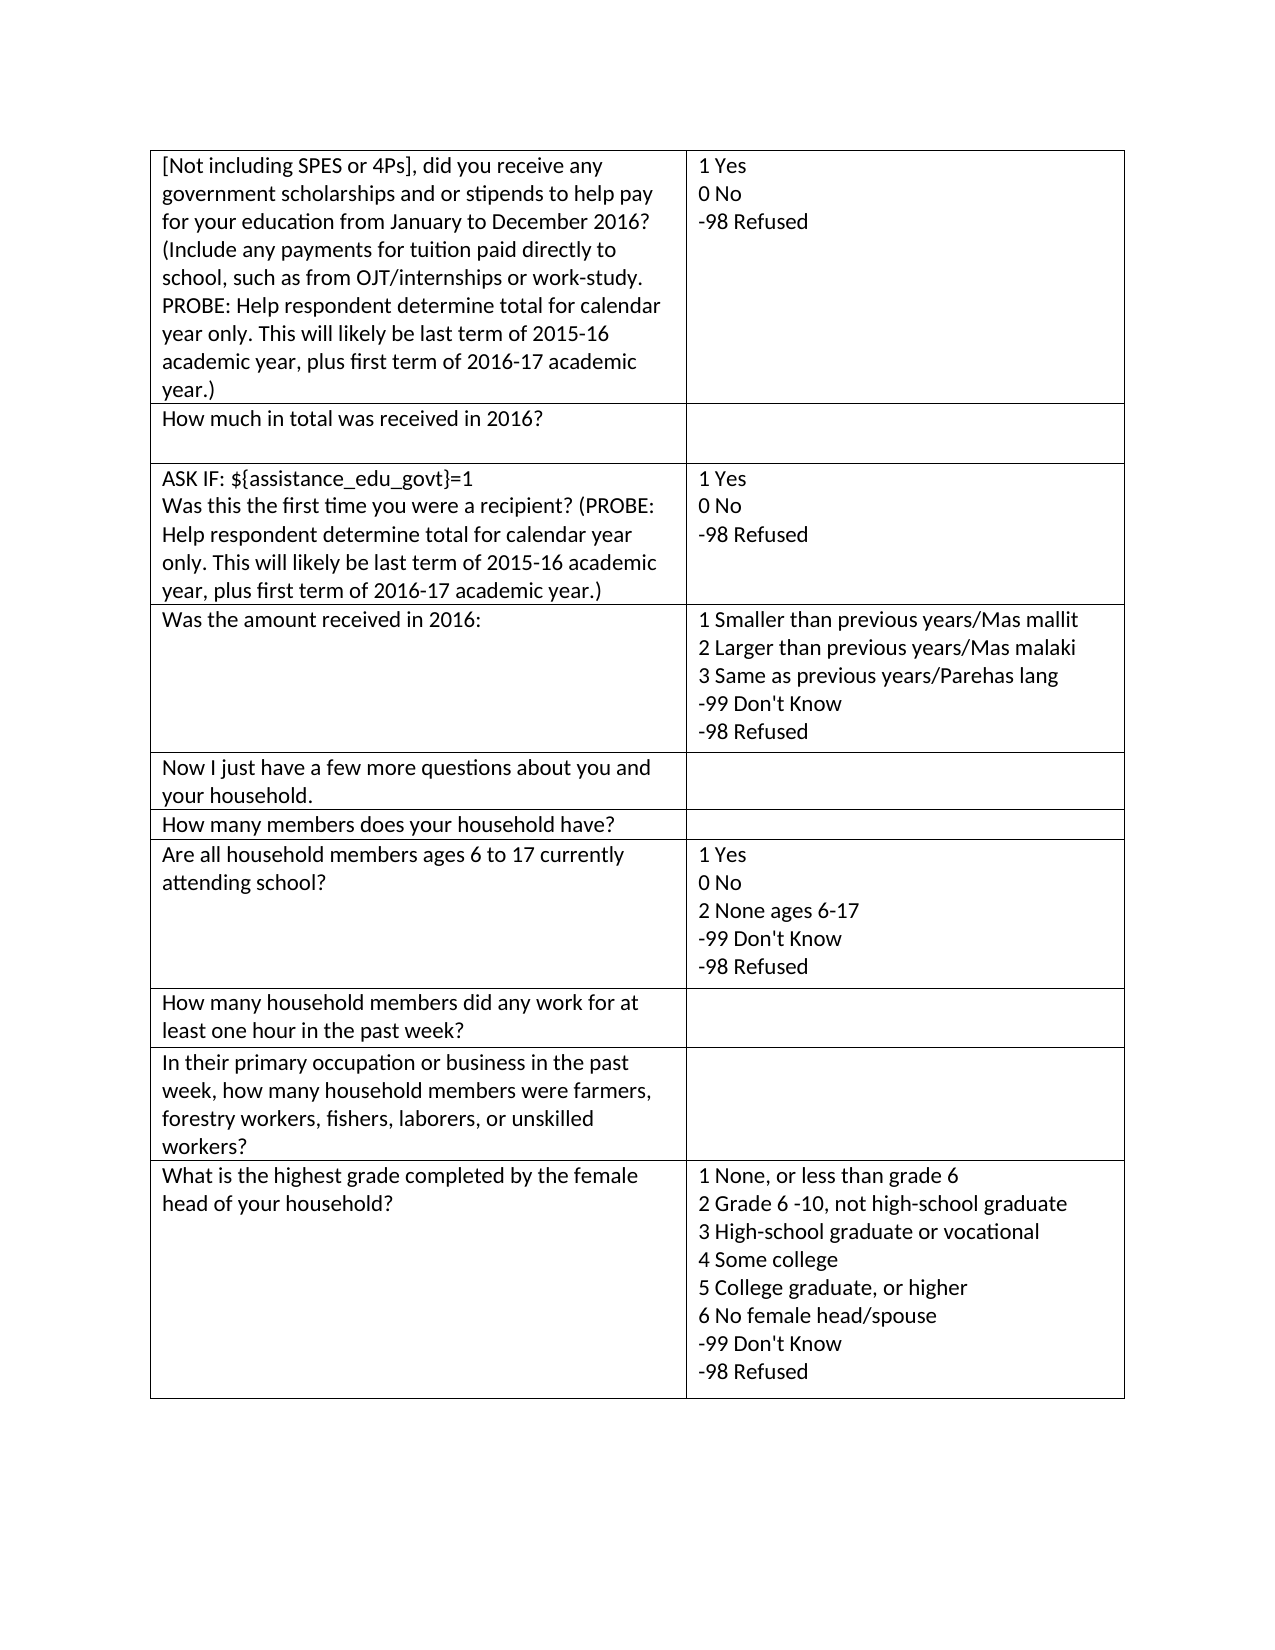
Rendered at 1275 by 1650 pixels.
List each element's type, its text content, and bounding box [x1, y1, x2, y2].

table_cell What is the highest grade completed by the female head of your household? [151, 1161, 686, 1397]
table_cell 1 Yes 0 No -98 Refused [687, 151, 1124, 403]
table_cell Now I just have a few more questions about you and your household. [151, 753, 686, 809]
table_cell In their primary occupation or business in the past week, how many household members were farmers, forestry workers, fishers, laborers, or unskilled workers? [151, 1048, 686, 1160]
table_cell ASK IF: ${assistance_edu_govt}=1 Was this the first time you were a recipient? (PROBE: Help respondent determine total for calendar year only. This will likely be last term of 2015-16 academic year, plus first term of 2016-17 academic year.) [151, 464, 686, 604]
table_cell [687, 989, 1124, 1047]
table_cell 1 Yes 0 No 2 None ages 6-17 -99 Don't Know -98 Refused [687, 840, 1124, 987]
table_cell [687, 404, 1124, 463]
table_cell 1 None, or less than grade 6 2 Grade 6 -10, not high-school graduate 3 High-school graduate or vocational 4 Some college 5 College graduate, or higher 6 No female head/spouse -99 Don't Know -98 Refused [687, 1161, 1124, 1397]
table_cell [687, 753, 1124, 809]
table_cell [Not including SPES or 4Ps], did you receive any government scholarships and or stipends to help pay for your education from January to December 2016? (Include any payments for tuition paid directly to school, such as from OJT/internships or work-study. PROBE: Help respondent determine total for calendar year only. This will likely be last term of 2015-16 academic year, plus first term of 2016-17 academic year.) [151, 151, 686, 403]
table_cell How much in total was received in 2016? [151, 404, 686, 463]
table_cell Was the amount received in 2016: [151, 605, 686, 752]
table_cell 1 Smaller than previous years/Mas mallit 2 Larger than previous years/Mas malaki 3 Same as previous years/Parehas lang -99 Don't Know -98 Refused [687, 605, 1124, 752]
table_cell How many members does your household have? [151, 810, 686, 839]
table_cell 1 Yes 0 No -98 Refused [687, 464, 1124, 604]
table_cell [687, 810, 1124, 839]
table_cell Are all household members ages 6 to 17 currently attending school? [151, 840, 686, 987]
table_cell [687, 1048, 1124, 1160]
table_cell How many household members did any work for at least one hour in the past week? [151, 989, 686, 1047]
